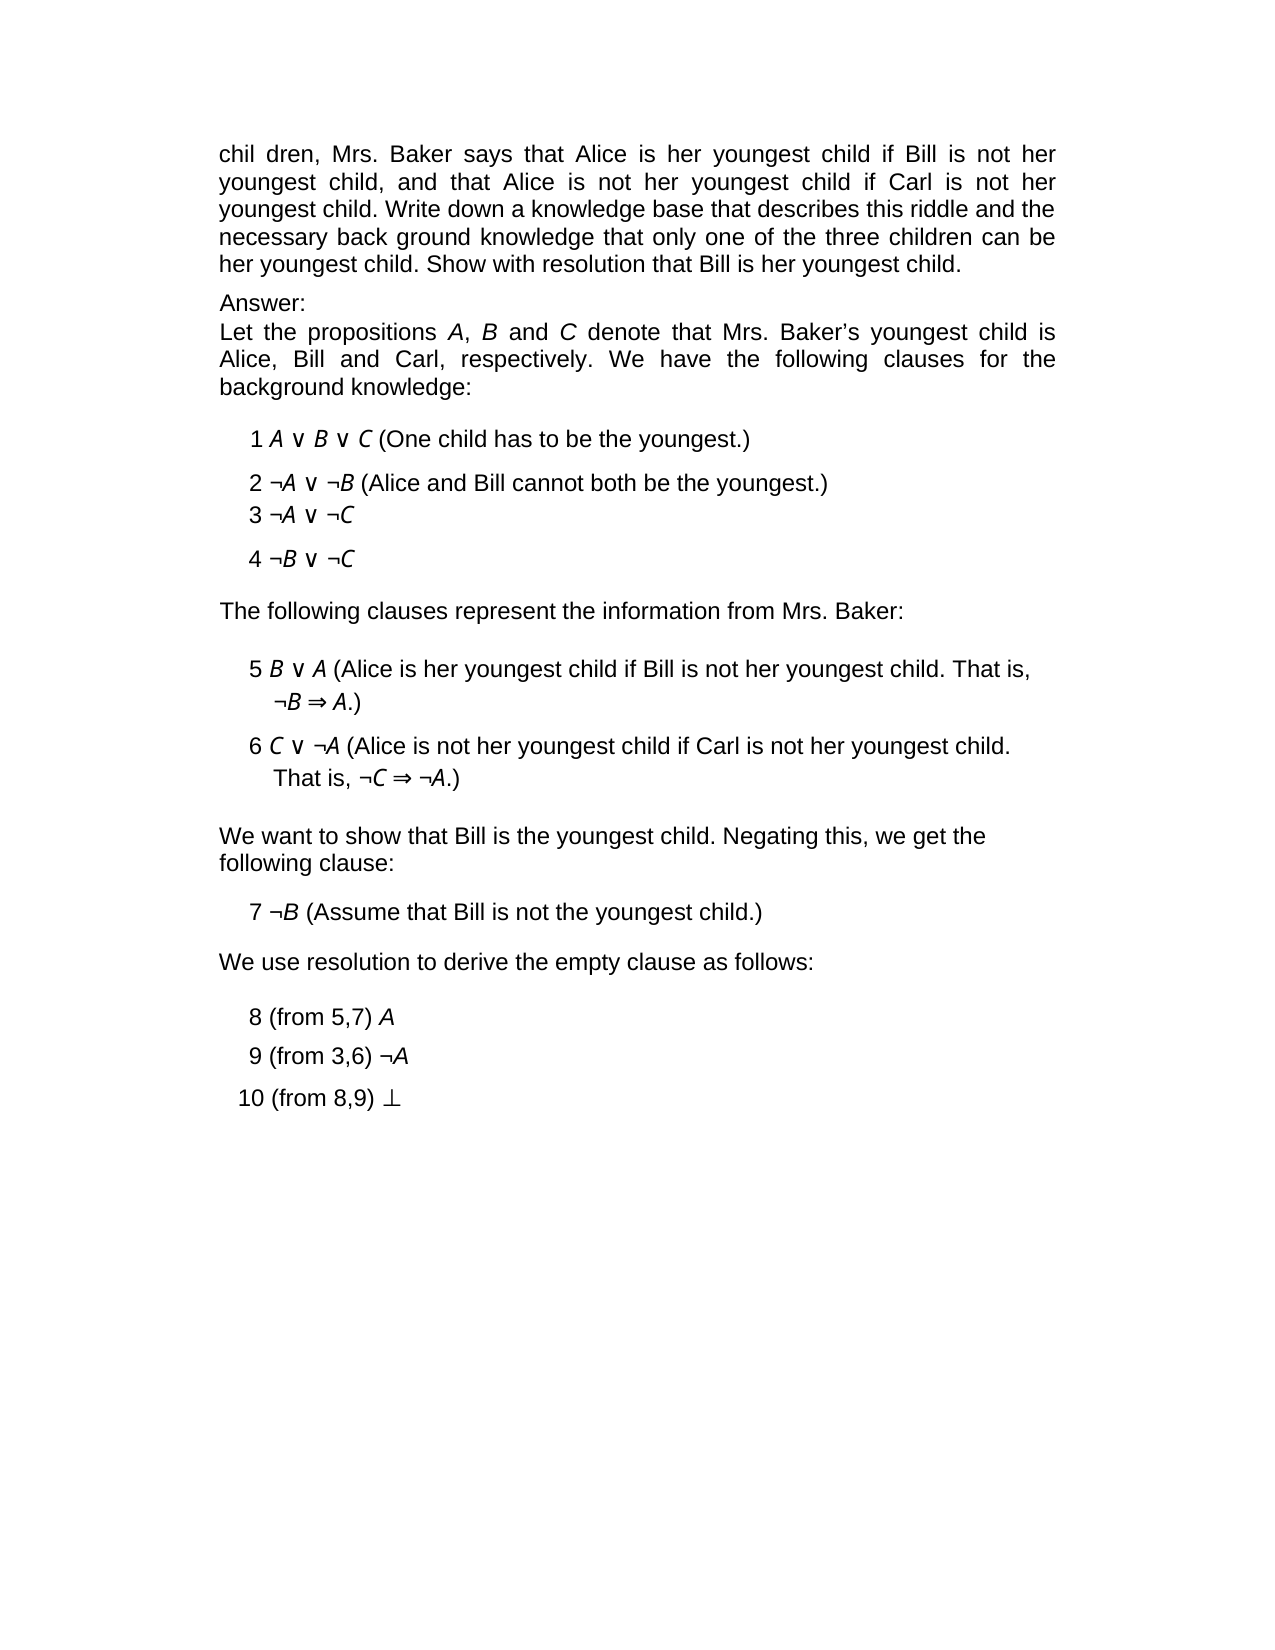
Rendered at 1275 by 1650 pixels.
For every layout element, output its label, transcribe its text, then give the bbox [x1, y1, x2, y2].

text 5 B ∨ A (Alice is her youngest child if Bill is not her youngest child. That is, ¬B ⇒ A.) [249, 652, 1057, 717]
text 8 (from 5,7) A [249, 1003, 1057, 1031]
text The following clauses represent the information from Mrs. Baker: [219, 597, 1057, 624]
text Answer: [219, 289, 1057, 316]
text 2 ¬A ∨ ¬B (Alice and Bill cannot both be the youngest.) [249, 466, 1057, 498]
text 4 ¬B ∨ ¬C [248, 542, 1057, 575]
text 9 (from 3,6) ¬A [249, 1042, 1057, 1070]
text 3 ¬A ∨ ¬C [249, 498, 1057, 531]
text 10 (from 8,9) ⊥ [238, 1081, 1057, 1114]
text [178, 141, 1057, 278]
text We want to show that Bill is the youngest child. Negating this, we get the following clause: [219, 822, 1057, 877]
text 6 C ∨ ¬A (Alice is not her youngest child if Carl is not her youngest child. That is, ¬C ⇒ ¬A.) [249, 728, 1057, 794]
text 1 A ∨ B ∨ C (One child has to be the youngest.) [250, 422, 1057, 454]
text 7 ¬B (Assume that Bill is not the youngest child.) [249, 898, 1057, 926]
text Let the propositions A, B and C denote that Mrs. Baker’s youngest child is Alice, Bill and Carl, respectively. We have the following clauses for the background knowledge: [219, 317, 1057, 400]
text We use resolution to derive the empty clause as follows: [219, 948, 1057, 975]
